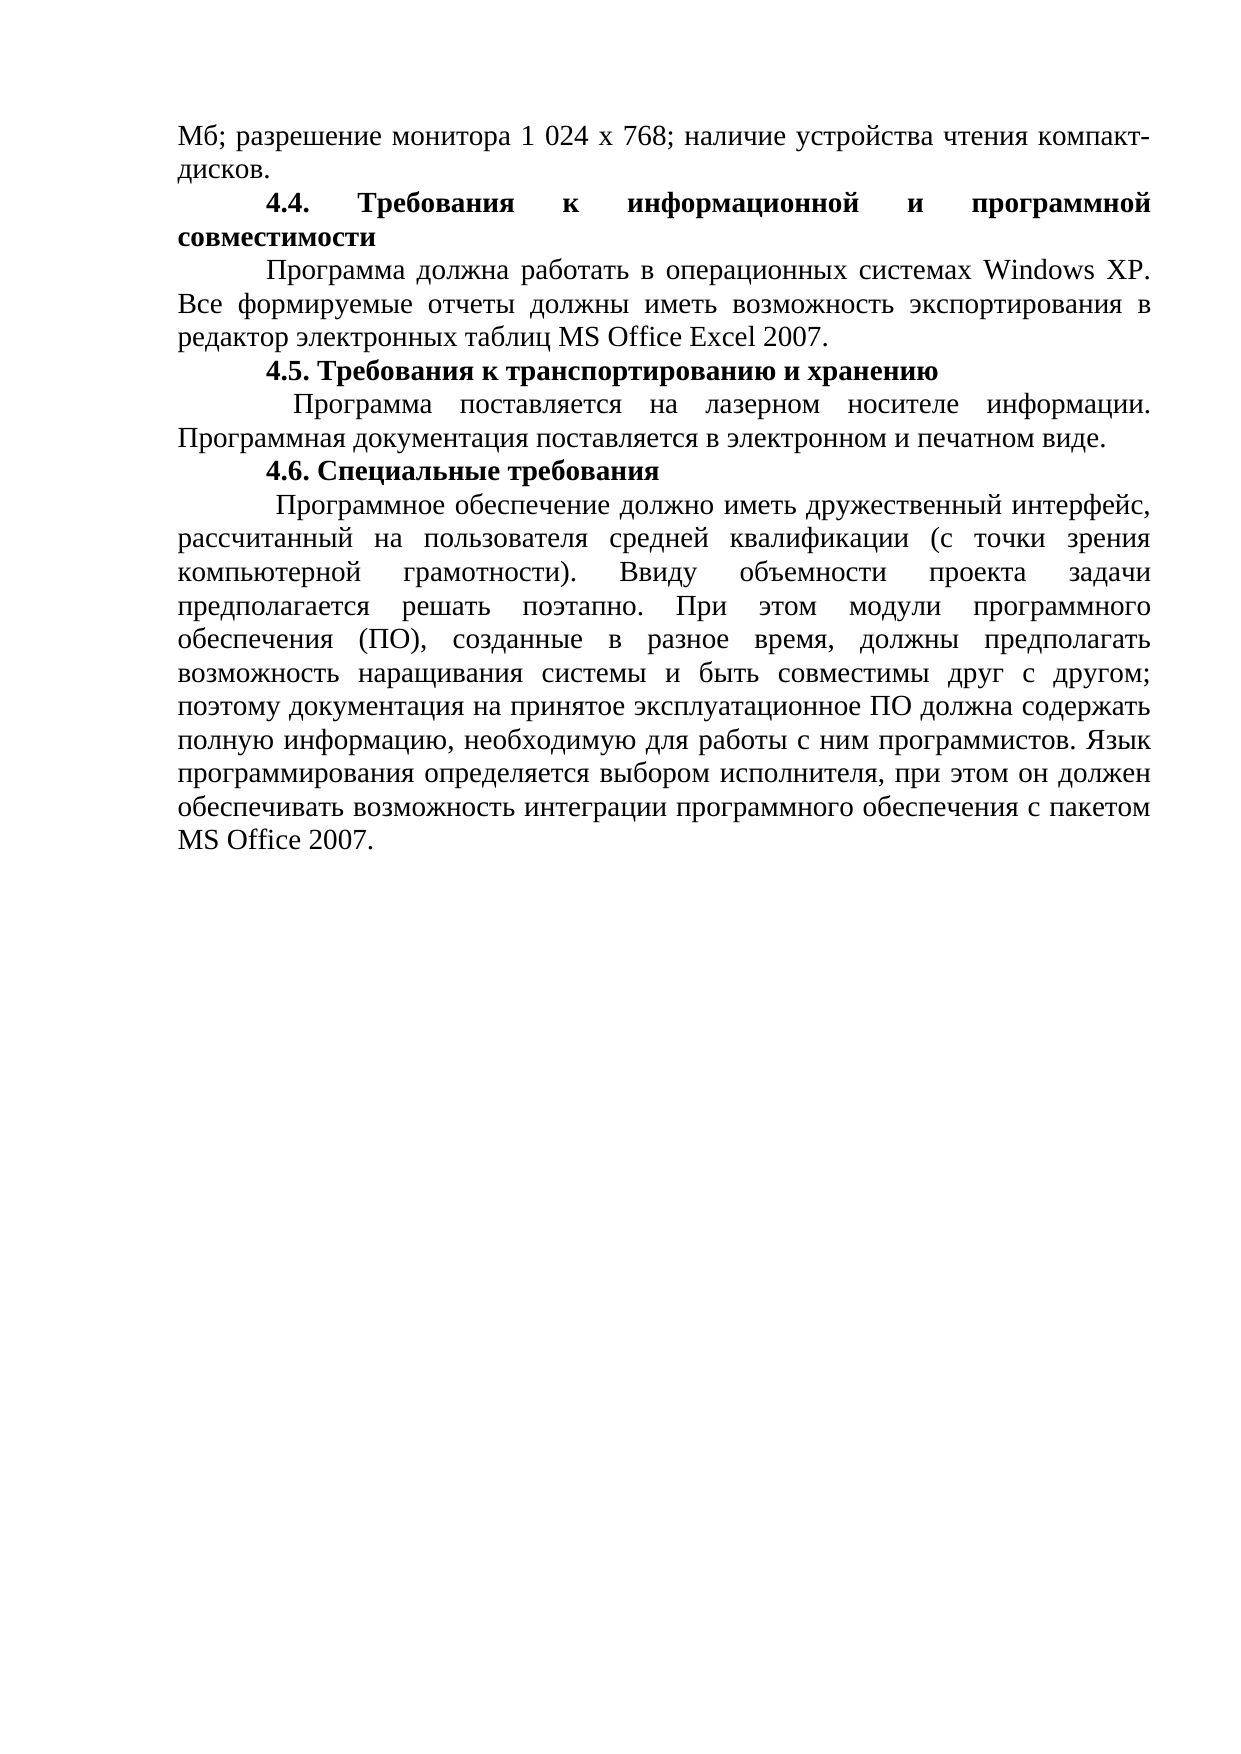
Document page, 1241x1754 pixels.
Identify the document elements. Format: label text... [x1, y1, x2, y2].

list Программа поставляется на лазерном носителе информации. Программная документация поставляется в электронном и печатном виде. [177, 386, 1152, 453]
list Программа должна работать в операционных системах Windows ХР. Все формируемые отчеты должны иметь возможность экспортирования в редактор электронных таблиц MS Office Excel 2007. [177, 252, 1152, 353]
list 4.6. Специальные требования [177, 453, 1152, 487]
list 4.4. Требования к информационной и программной совместимости [177, 185, 1152, 252]
list Программное обеспечение должно иметь дружественный интерфейс, рассчитанный на пользователя средней квалификации (с точки зрения компьютерной грамотности). Ввиду объемности проекта задачи предполагается решать поэтапно. При этом модули программного обеспечения (ПО), созданные в разное время, должны предполагать возможность наращивания системы и быть совместимы друг с другом; поэтому документация на принятое эксплуатационное ПО должна содержать полную информацию, необходимую для работы с ним программистов. Язык программирования определяется выбором исполнителя, при этом он должен обеспечивать возможность интеграции программного обеспечения с пакетом MS Office 2007. [177, 487, 1152, 856]
list 4.5. Требования к транспортированию и хранению [177, 353, 1152, 386]
